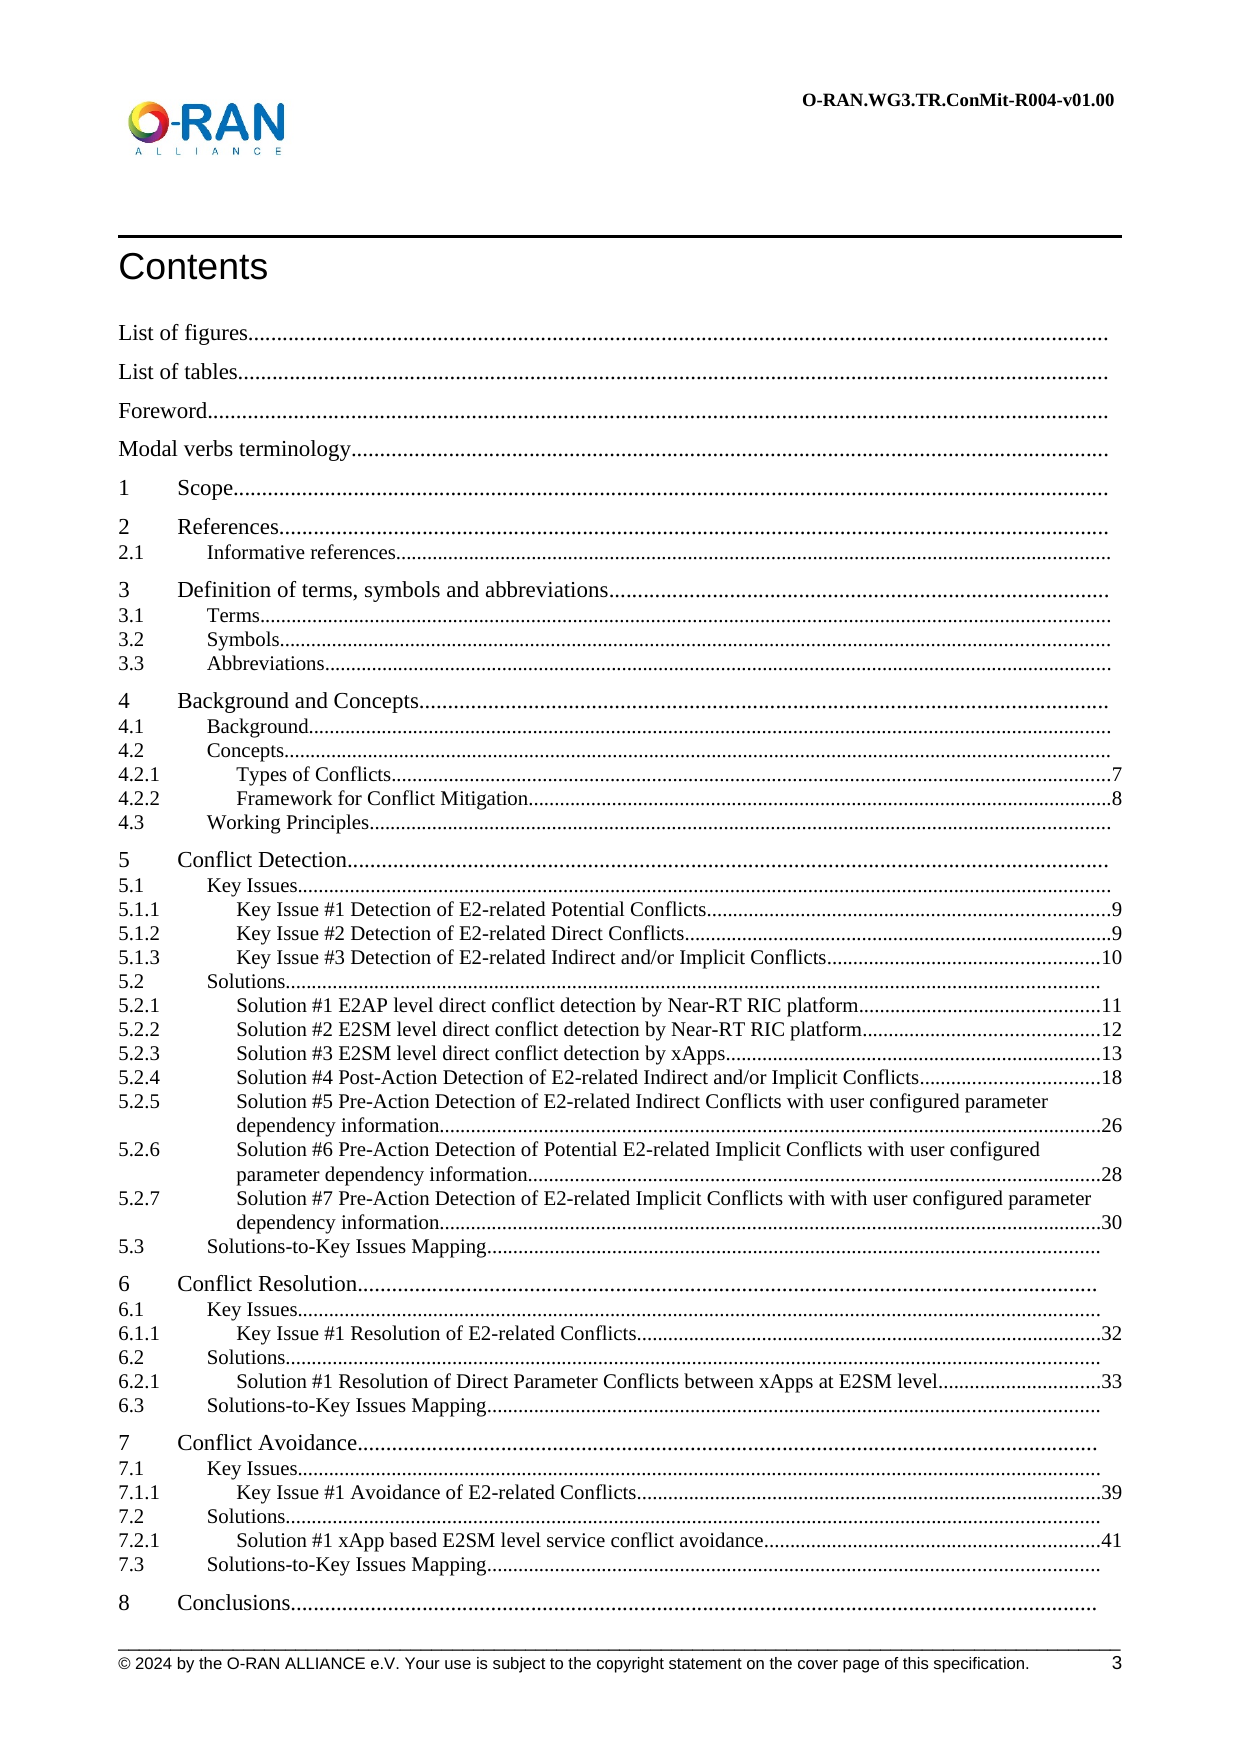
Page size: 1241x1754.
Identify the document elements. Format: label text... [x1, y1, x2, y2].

text Modal verbs terminology 5 [118, 436, 1078, 462]
text 5.2.2 Solution #2 E2SM level direct conflict detection by Near-RT RIC platform 12 [118, 1017, 1122, 1041]
text 5.2.6 Solution #6 Pre-Action Detection of Potential E2-related Implicit Conflicts with user configured parameter dependency information 28 [118, 1137, 1122, 1186]
text Contents [118, 238, 1122, 288]
text 5.3 Solutions-to-Key Issues Mapping 32 [118, 1234, 1078, 1258]
text 5.1.1 Key Issue #1 Detection of E2-related Potential Conflicts 9 [118, 897, 1122, 921]
text 4.2 Concepts 7 [118, 738, 1078, 762]
text List of figures 4 [118, 319, 1078, 345]
text 2 References 6 [118, 513, 1078, 539]
text 6.1.1 Key Issue #1 Resolution of E2-related Conflicts 32 [118, 1321, 1122, 1345]
text 5 Conflict Detection 9 [118, 846, 1078, 873]
text 5.1.2 Key Issue #2 Detection of E2-related Direct Conflicts 9 [118, 921, 1122, 945]
text 3 Definition of terms, symbols and abbreviations 6 [118, 576, 1078, 602]
text Foreword 5 [118, 397, 1078, 423]
text 4.2.1 Types of Conflicts 7 [118, 762, 1122, 786]
text 7 Conflict Avoidance 39 [118, 1429, 1078, 1456]
text 5.2.5 Solution #5 Pre-Action Detection of E2-related Indirect Conflicts with user configured parameter dependency information 26 [118, 1089, 1122, 1137]
text 3.3 Abbreviations 6 [118, 651, 1078, 675]
text 4.3 Working Principles 8 [118, 810, 1078, 834]
text 7.1 Key Issues 39 [118, 1456, 1078, 1480]
text 6.2 Solutions 33 [118, 1345, 1078, 1369]
text 6.2.1 Solution #1 Resolution of Direct Parameter Conflicts between xApps at E2SM level 33 [118, 1369, 1122, 1393]
text 7.2.1 Solution #1 xApp based E2SM level service conflict avoidance 41 [118, 1528, 1122, 1552]
text 5.2.3 Solution #3 E2SM level direct conflict detection by xApps 13 [118, 1041, 1122, 1065]
text 7.1.1 Key Issue #1 Avoidance of E2-related Conflicts 39 [118, 1480, 1122, 1504]
text 5.1 Key Issues 9 [118, 873, 1078, 897]
text 4.1 Background 7 [118, 713, 1078, 738]
text 3.2 Symbols 6 [118, 627, 1078, 651]
text 6 Conflict Resolution 32 [118, 1270, 1078, 1297]
text 5.1.3 Key Issue #3 Detection of E2-related Indirect and/or Implicit Conflicts 10 [118, 945, 1122, 969]
text 3.1 Terms 6 [118, 602, 1078, 627]
text List of tables 4 [118, 358, 1078, 384]
text 6.1 Key Issues 32 [118, 1297, 1078, 1321]
picture [118, 88, 298, 166]
text 4 Background and Concepts 7 [118, 687, 1078, 713]
text 2.1 Informative references 6 [118, 539, 1078, 564]
text 1 Scope 6 [118, 474, 1078, 501]
text 7.3 Solutions-to-Key Issues Mapping 47 [118, 1552, 1078, 1576]
text 7.2 Solutions 41 [118, 1504, 1078, 1528]
text 6.3 Solutions-to-Key Issues Mapping 39 [118, 1393, 1078, 1417]
text 5.2.1 Solution #1 E2AP level direct conflict detection by Near-RT RIC platform 11 [118, 993, 1122, 1017]
text 5.2 Solutions 11 [118, 969, 1078, 993]
text 5.2.4 Solution #4 Post-Action Detection of E2-related Indirect and/or Implicit Conflicts 18 [118, 1065, 1122, 1089]
text 5.2.7 Solution #7 Pre-Action Detection of E2-related Implicit Conflicts with with user configured parameter dependency information 30 [118, 1186, 1122, 1234]
text 8 Conclusions 47 [118, 1588, 1078, 1615]
text 4.2.2 Framework for Conflict Mitigation 8 [118, 786, 1122, 810]
